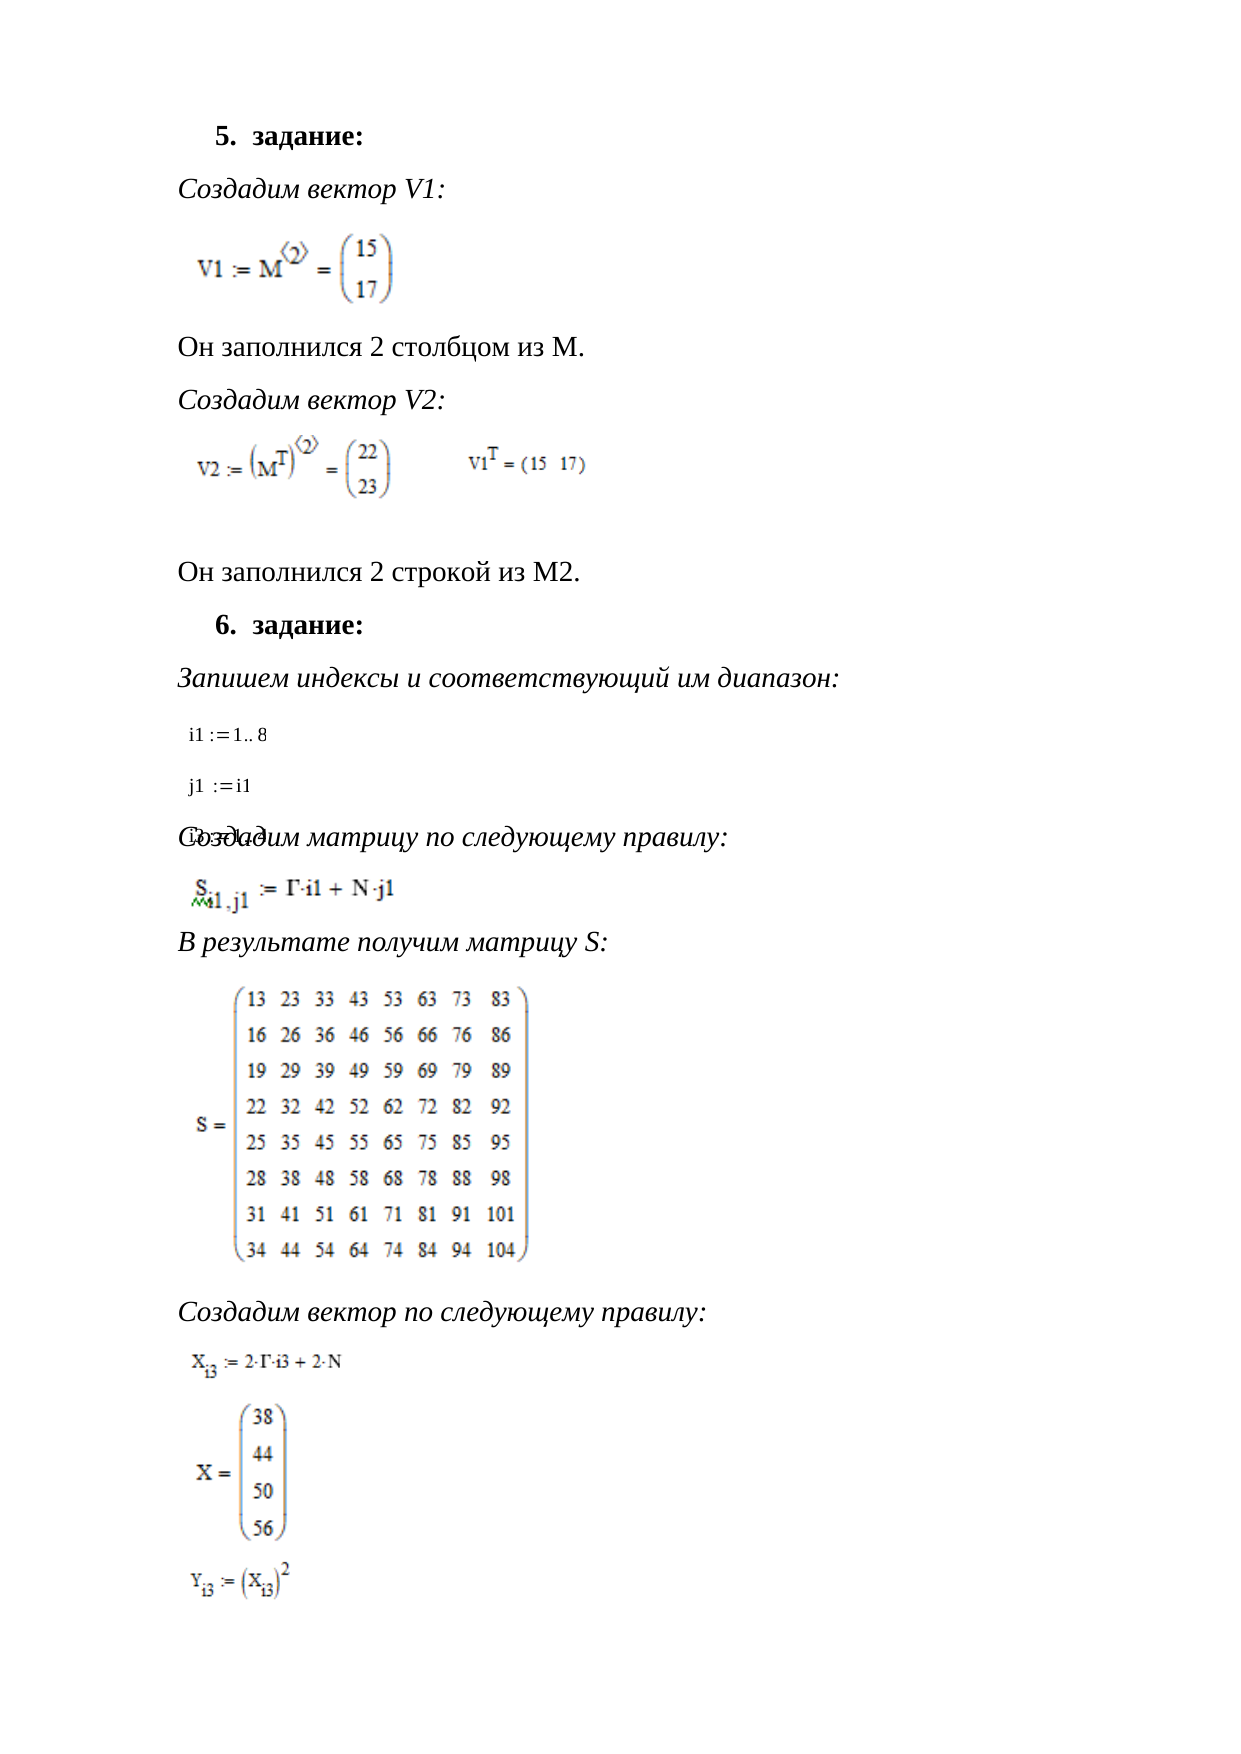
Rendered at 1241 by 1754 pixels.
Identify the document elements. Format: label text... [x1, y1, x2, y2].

text Создадим вектор V1: [177, 171, 1152, 204]
text Запишем индексы и соответствующий им диапазон: [177, 660, 1152, 694]
picture [185, 977, 543, 1272]
list задание: [215, 607, 1152, 641]
picture [185, 1346, 350, 1384]
text В результате получим матрицу S: [177, 924, 1152, 958]
text Он заполнился 2 строкой из M2. [177, 554, 1152, 588]
picture [185, 223, 420, 315]
picture [459, 435, 608, 483]
picture [185, 1399, 299, 1608]
picture [185, 871, 413, 919]
text Создадим вектор V2: [177, 382, 1152, 416]
text Он заполнился 2 столбцом из M. [177, 329, 1152, 363]
text Создадим вектор по следующему правилу: [177, 1294, 1152, 1327]
text Создадим матрицу по следующему правилу: [177, 819, 1152, 852]
list задание: [215, 118, 1152, 152]
picture [185, 435, 400, 508]
